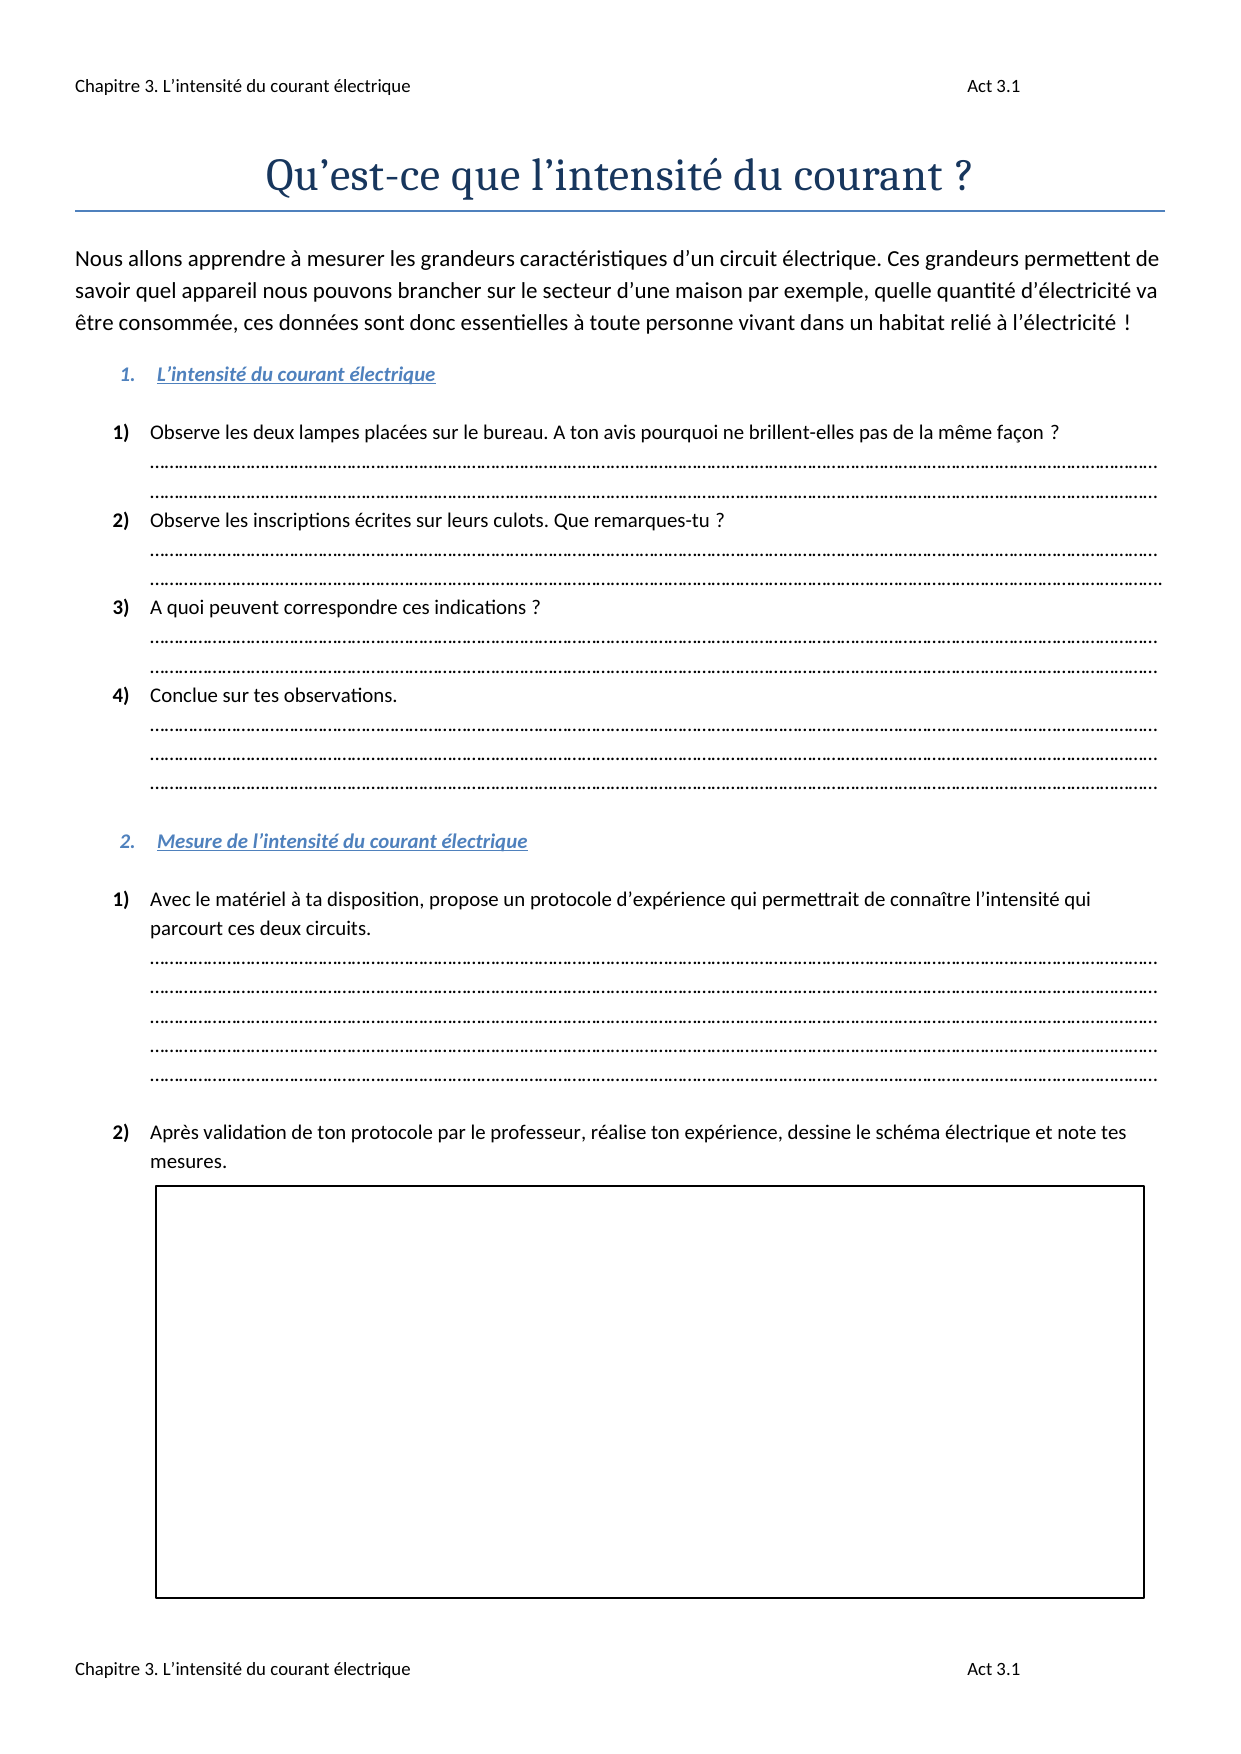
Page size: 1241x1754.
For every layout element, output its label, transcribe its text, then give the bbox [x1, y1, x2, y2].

list Conclue sur tes observations. [112, 682, 1165, 707]
list …………………………………………………………………………………………………………………………………………………………………………………………………………………………………………………………………………………………………………………………………………………………………………………… [150, 624, 1165, 678]
list Mesure de l’intensité du courant électrique [119, 828, 1165, 853]
title Qu’est-ce que l’intensité du courant ? [75, 149, 1165, 210]
list Avec le matériel à ta disposition, propose un protocole d’expérience qui permettrait de connaître l’intensité qui parcourt ces deux circuits. [112, 886, 1165, 941]
list Observe les inscriptions écrites sur leurs culots. Que remarques-tu ? [112, 507, 1165, 532]
list …………………………………………………………………………………………………………………………………………………………………………………………………………………………………………………………………………………………………………………………………………………………………………………………………………………………………………………………………………………………………………………………………………………………………………………………………………………………………………………………………………………………………………………………………………………………………………………………………………………………………………………………………………………………………………………………………………………………………… [150, 944, 1165, 1087]
list Après validation de ton protocole par le professeur, réalise ton expérience, dessine le schéma électrique et note tes mesures. [112, 1119, 1165, 1174]
list A quoi peuvent correspondre ces indications ? [112, 594, 1165, 620]
list L’intensité du courant électrique [119, 361, 1165, 387]
list Observe les deux lampes placées sur le bureau. A ton avis pourquoi ne brillent-elles pas de la même façon ? [112, 419, 1165, 445]
list ……………………………………………………………………………………………………………………………………………………………………………………………………………………………………………………………………………………………………………………………………………………………………………………………………………………………………………………………………………………………………………………………………………………………………………… [150, 711, 1165, 795]
list …………………………………………………………………………………………………………………………………………………………………………………………………………………………………………………………………………………………………………………………………………………………………………………… [150, 449, 1165, 503]
text Nous allons apprendre à mesurer les grandeurs caractéristiques d’un circuit électrique. Ces grandeurs permettent de savoir quel appareil nous pouvons brancher sur le secteur d’une maison par exemple, quelle quantité d’électricité va être consommée, ces données sont donc essentielles à toute personne vivant dans un habitat relié à l’électricité ! [75, 244, 1165, 336]
list ……………………………………………………………………………………………………………………………………………………………………………………………………………………………………………………………………………………………………………………………………………………………………………………. [150, 536, 1165, 591]
